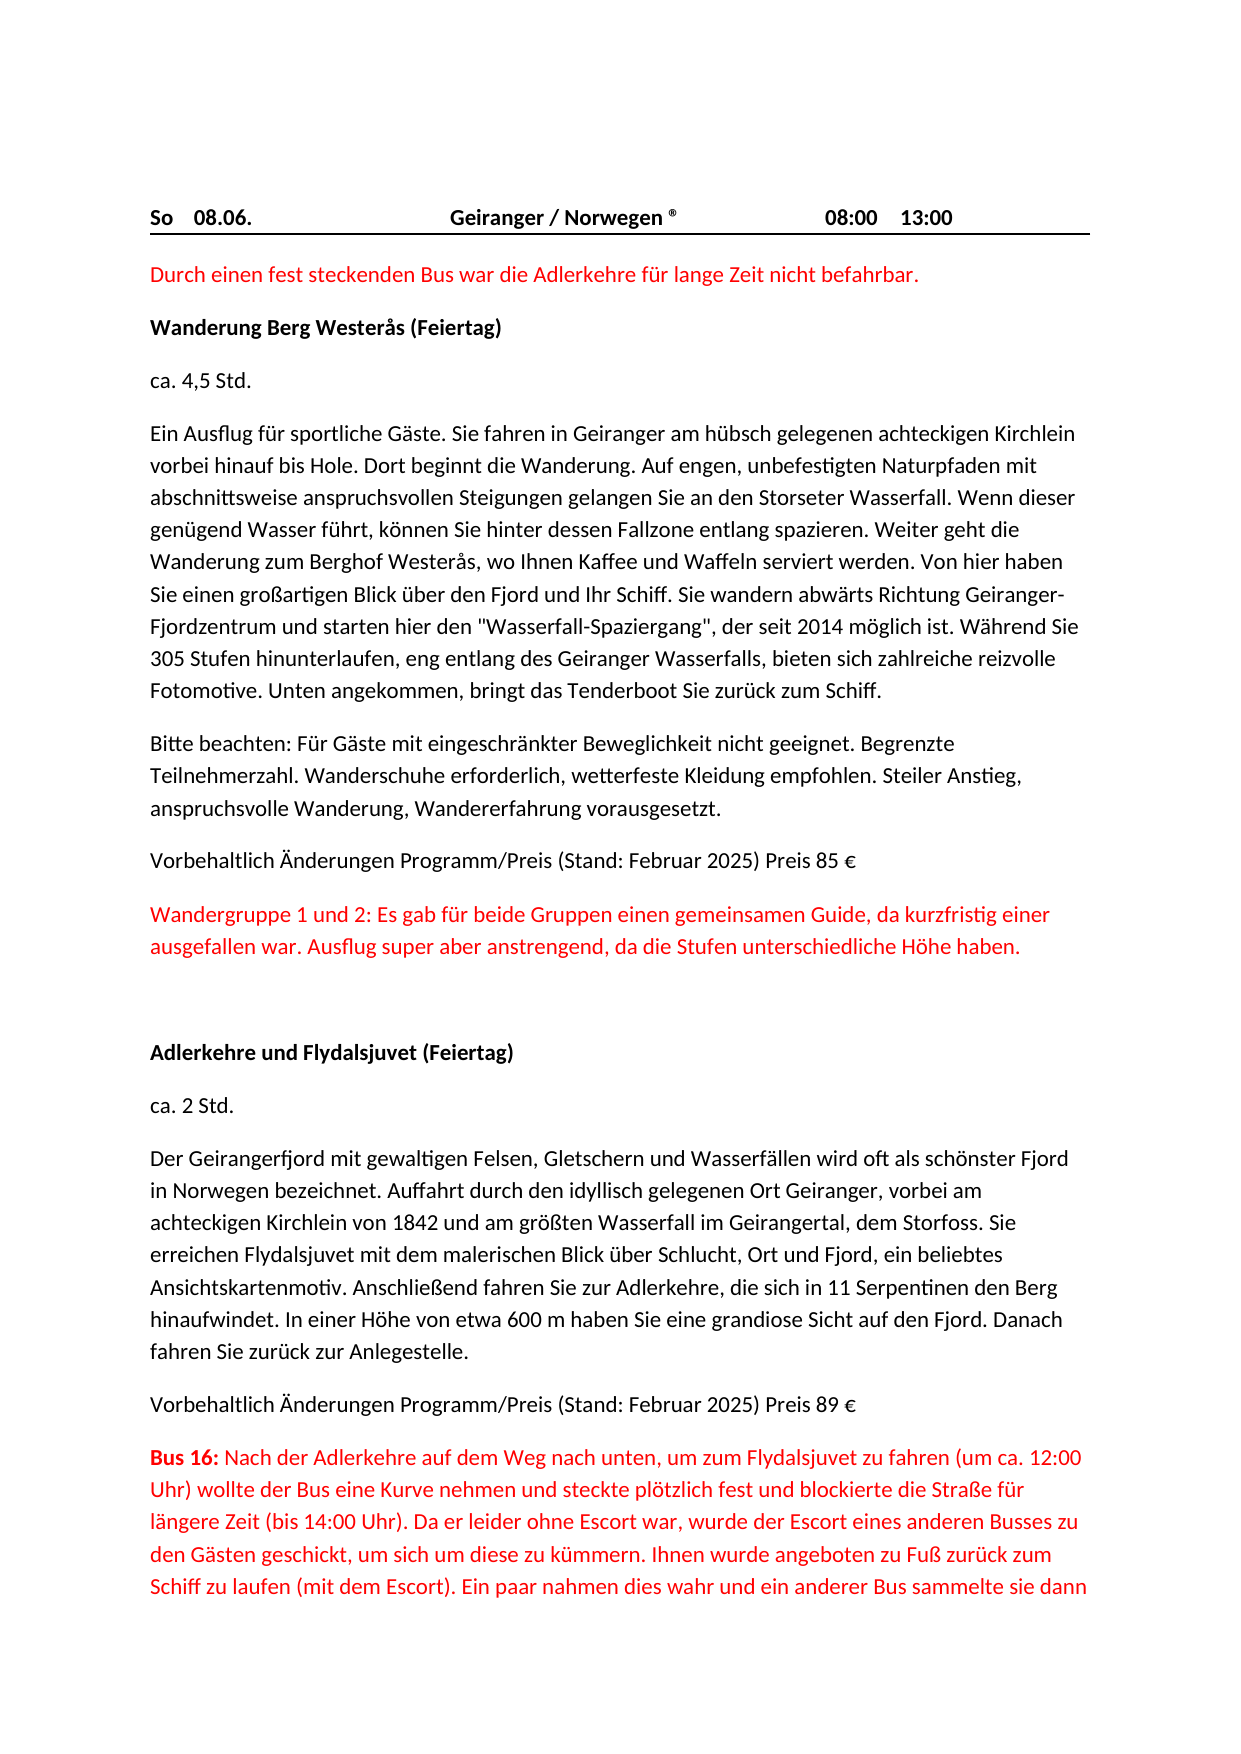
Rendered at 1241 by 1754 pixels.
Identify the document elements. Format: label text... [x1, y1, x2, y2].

text Der Geirangerfjord mit gewaltigen Felsen, Gletschern und Wasserfällen wird oft als schönster Fjord in Norwegen bezeichnet. Auffahrt durch den idyllisch gelegenen Ort Geiranger, vorbei am achteckigen Kirchlein von 1842 und am größten Wasserfall im Geirangertal, dem Storfoss. Sie erreichen Flydalsjuvet mit dem malerischen Blick über Schlucht, Ort und Fjord, ein beliebtes Ansichtskartenmotiv. Anschließend fahren Sie zur Adlerkehre, die sich in 11 Serpentinen den Berg hinaufwindet. In einer Höhe von etwa 600 m haben Sie eine grandiose Sicht auf den Fjord. Danach fahren Sie zurück zur Anlegestelle. [150, 1144, 1090, 1365]
text Wandergruppe 1 und 2: Es gab für beide Gruppen einen gemeinsamen Guide, da kurzfristig einer ausgefallen war. Ausflug super aber anstrengend, da die Stufen unterschiedliche Höhe haben. [150, 900, 1090, 960]
text Durch einen fest steckenden Bus war die Adlerkehre für lange Zeit nicht befahrbar. [150, 260, 1090, 288]
text Bitte beachten: Für Gäste mit eingeschränkter Beweglichkeit nicht geeignet. Begrenzte Teilnehmerzahl. Wanderschuhe erforderlich, wetterfeste Kleidung empfohlen. Steiler Anstieg, anspruchsvolle Wanderung, Wandererfahrung vorausgesetzt. [150, 729, 1090, 822]
text ca. 4,5 Std. [150, 366, 1090, 394]
text Vorbehaltlich Änderungen Programm/Preis (Stand: Februar 2025) Preis 85 € [150, 847, 1090, 875]
text Ein Ausflug für sportliche Gäste. Sie fahren in Geiranger am hübsch gelegenen achteckigen Kirchlein vorbei hinauf bis Hole. Dort beginnt die Wanderung. Auf engen, unbefestigten Naturpfaden mit abschnittsweise anspruchsvollen Steigungen gelangen Sie an den Storseter Wasserfall. Wenn dieser genügend Wasser führt, können Sie hinter dessen Fallzone entlang spazieren. Weiter geht die Wanderung zum Berghof Westerås, wo Ihnen Kaffee und Waffeln serviert werden. Von hier haben Sie einen großartigen Blick über den Fjord und Ihr Schiff. Sie wandern abwärts Richtung Geiranger-Fjordzentrum und starten hier den "Wasserfall-Spaziergang", der seit 2014 möglich ist. Während Sie 305 Stufen hinunterlaufen, eng entlang des Geiranger Wasserfalls, bieten sich zahlreiche reizvolle Fotomotive. Unten angekommen, bringt das Tenderboot Sie zurück zum Schiff. [150, 419, 1090, 704]
text ca. 2 Std. [150, 1091, 1090, 1119]
text Adlerkehre und Flydalsjuvet (Feiertag) [150, 1038, 1090, 1066]
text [150, 1443, 1090, 1600]
text So 08.06. Geiranger / Norwegen ® 08:00 13:00 [150, 203, 1090, 233]
text Vorbehaltlich Änderungen Programm/Preis (Stand: Februar 2025) Preis 89 € [150, 1390, 1090, 1418]
text Wanderung Berg Westerås (Feiertag) [150, 313, 1090, 341]
